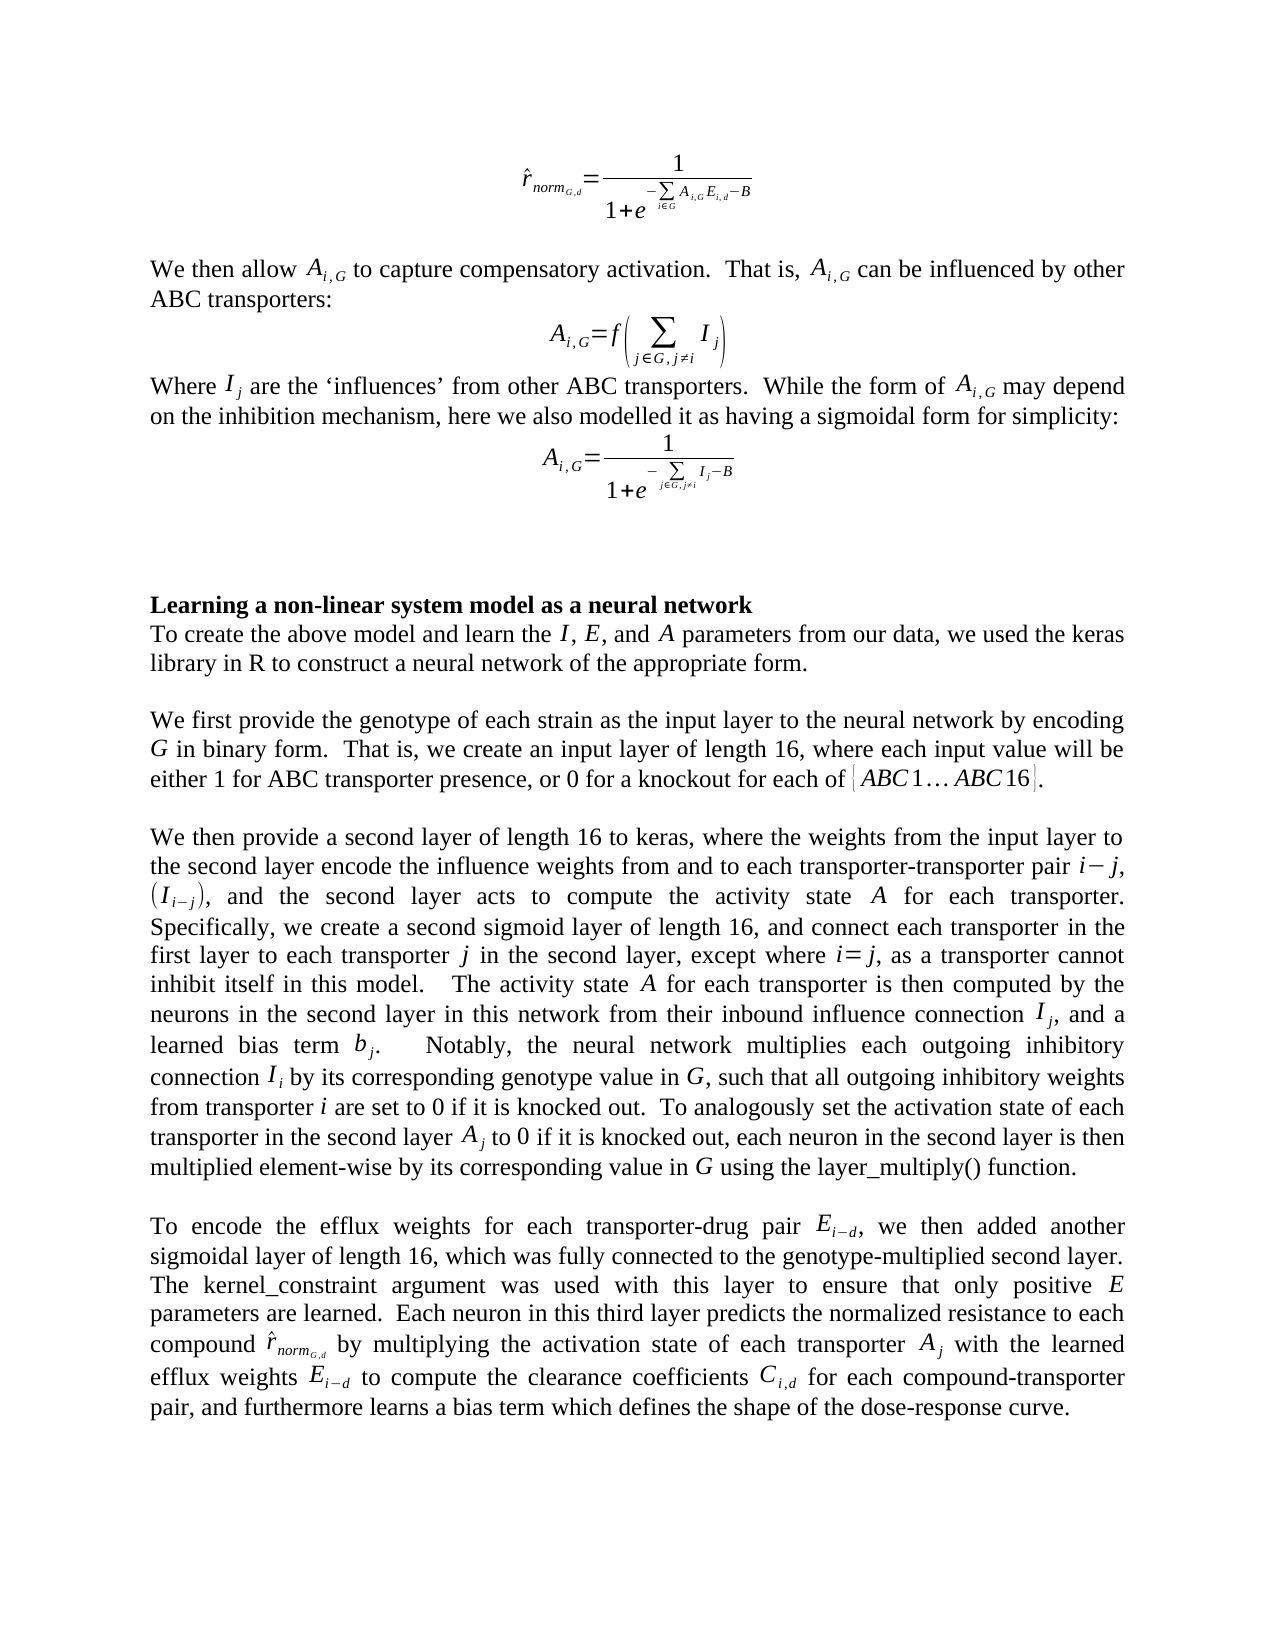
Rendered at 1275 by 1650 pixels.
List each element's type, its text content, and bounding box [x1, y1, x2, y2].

text To encode the efflux weights for each transporter-drug pair , we then added another sigmoidal layer of length 16, which was fully connected to the genotype-multiplied second layer. The kernel_constraint argument was used with this layer to ensure that only positive parameters are learned. Each neuron in this third layer predicts the normalized resistance to each compound by multiplying the activation state of each transporter with the learned efflux weights to compute the clearance coefficients for each compound-transporter pair, and furthermore learns a bias term which defines the shape of the dose-response curve. [150, 1209, 1125, 1421]
text Where are the ‘influences’ from other ABC transporters. While the form of may depend on the inhibition mechanism, here we also modelled it as having a sigmoidal form for simplicity: [150, 369, 1125, 429]
text We first provide the genotype of each strain as the input layer to the neural network by encoding in binary form. That is, we create an input layer of length 16, where each input value will be either 1 for ABC transporter presence, or 0 for a knockout for each of . [150, 705, 1125, 793]
text We then allow to capture compensatory activation. That is, can be influenced by other ABC transporters: [150, 253, 1125, 313]
text We then provide a second layer of length 16 to keras, where the weights from the input layer to the second layer encode the influence weights from and to each transporter-transporter pair , , and the second layer acts to compute the activity state for each transporter. Specifically, we create a second sigmoid layer of length 16, and connect each transporter in the first layer to each transporter in the second layer, except where , as a transporter cannot inhibit itself in this model. The activity state for each transporter is then computed by the neurons in the second layer in this network from their inbound influence connection , and a learned bias term . Notably, the neural network multiplies each outgoing inhibitory connection by its corresponding genotype value in , such that all outgoing inhibitory weights from transporter are set to 0 if it is knocked out. To analogously set the activation state of each transporter in the second layer to if it is knocked out, each neuron in the second layer is then multiplied element-wise by its corresponding value in using the layer_multiply() function. [150, 822, 1125, 1181]
text Learning a non-linear system model as a neural network [150, 590, 1125, 619]
text To create the above model and learn the , , and parameters from our data, we used the keras library in R to construct a neural network of the appropriate form. [150, 619, 1125, 677]
